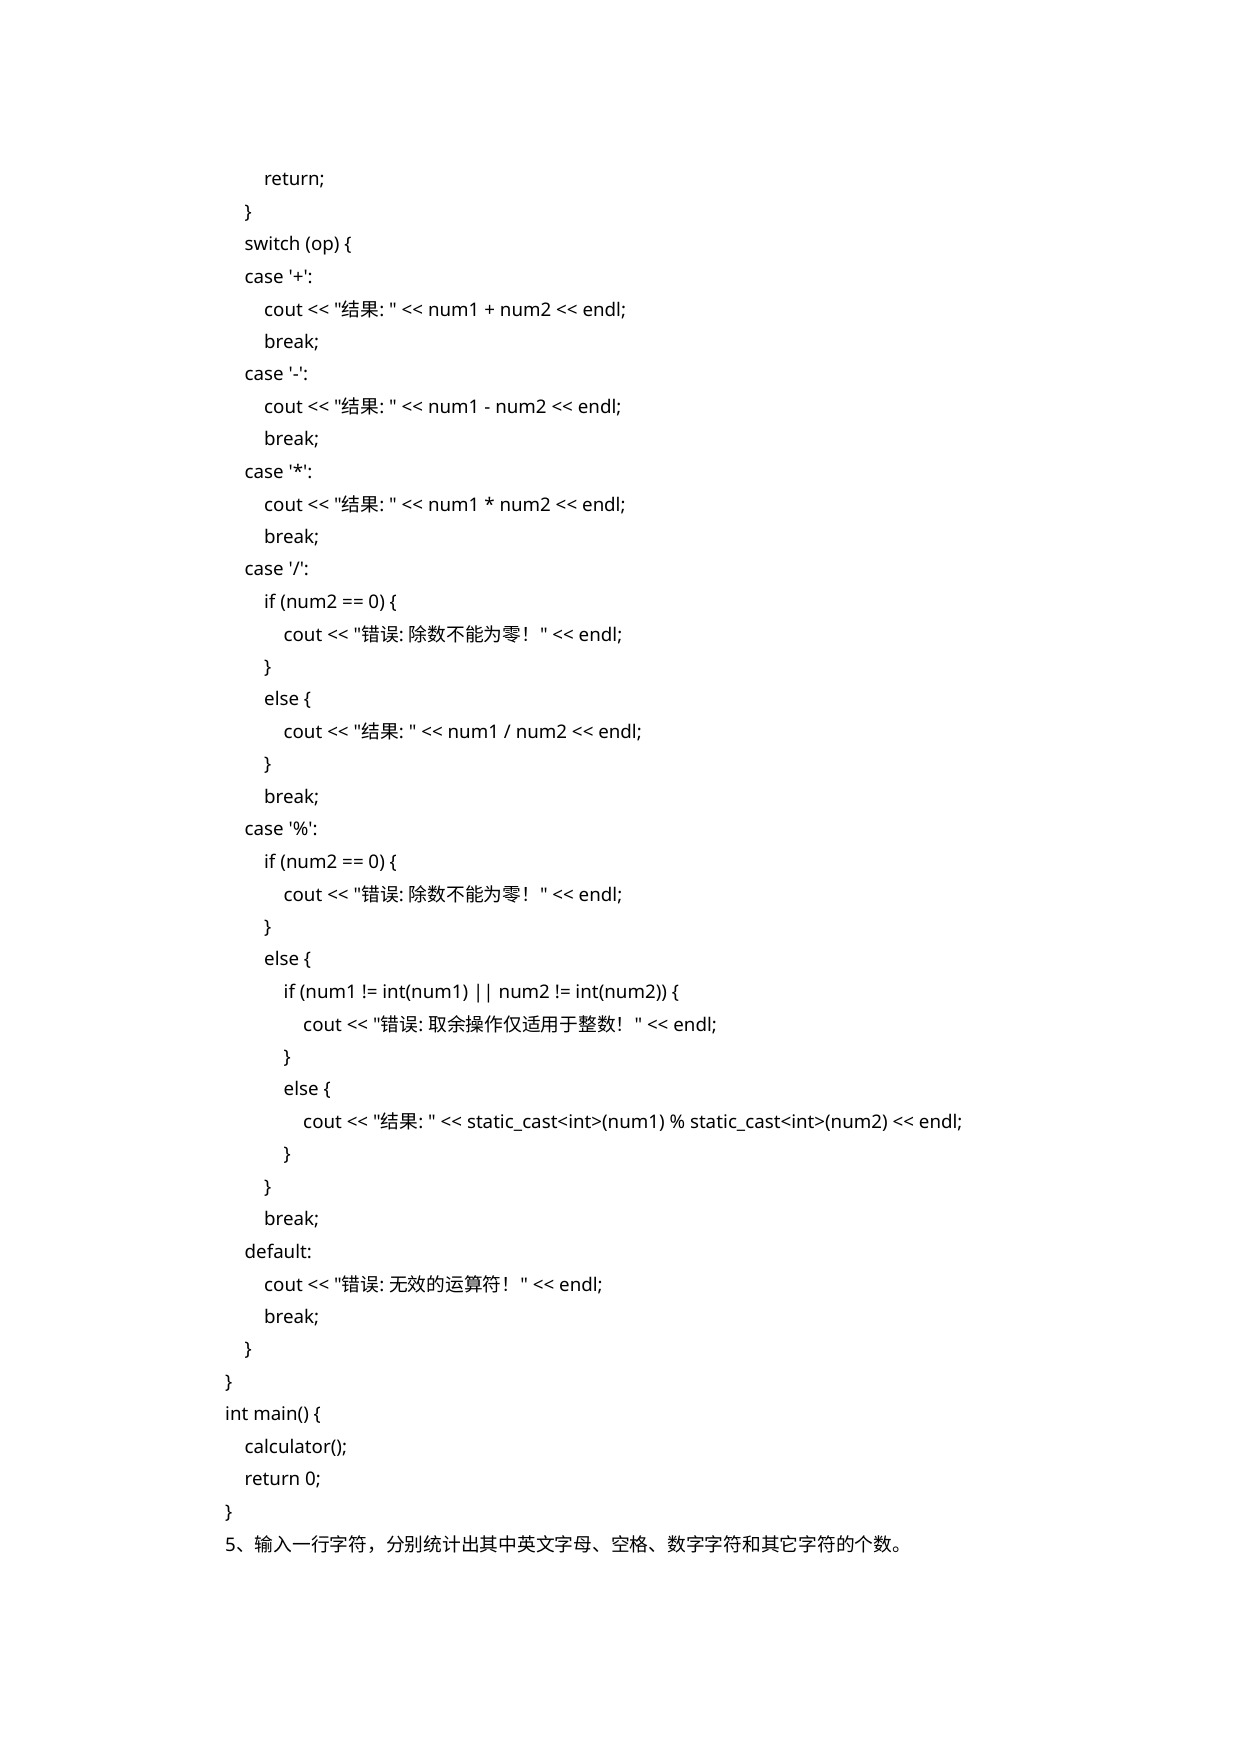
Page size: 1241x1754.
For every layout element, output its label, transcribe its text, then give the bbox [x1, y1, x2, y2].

text switch (op) { [187, 227, 1053, 259]
text } [187, 194, 1053, 227]
text } [187, 1332, 1053, 1364]
text case '*': [187, 454, 1053, 487]
text if (num2 == 0) { [187, 844, 1053, 877]
text cout << "错误: 除数不能为零！" << endl; [187, 877, 1053, 909]
text cout << "结果: " << num1 + num2 << endl; [187, 292, 1053, 324]
text return 0; [187, 1462, 1053, 1494]
text cout << "结果: " << static_cast<int>(num1) % static_cast<int>(num2) << endl; [187, 1104, 1053, 1137]
text if (num1 != int(num1) || num2 != int(num2)) { [187, 974, 1053, 1007]
text cout << "结果: " << num1 * num2 << endl; [187, 487, 1053, 519]
text } [187, 1137, 1053, 1169]
text cout << "错误: 无效的运算符！" << endl; [187, 1267, 1053, 1299]
text } [187, 1494, 1053, 1527]
text break; [187, 519, 1053, 552]
text } [187, 1169, 1053, 1202]
text break; [187, 1202, 1053, 1234]
text } [187, 747, 1053, 779]
text default: [187, 1234, 1053, 1267]
text } [187, 1039, 1053, 1072]
text case '%': [187, 812, 1053, 844]
text calculator(); [187, 1429, 1053, 1462]
text } [187, 1364, 1053, 1397]
text break; [187, 1299, 1053, 1332]
text } [187, 909, 1053, 942]
text cout << "结果: " << num1 - num2 << endl; [187, 389, 1053, 422]
text return; [187, 162, 1053, 194]
text break; [187, 779, 1053, 812]
text break; [187, 422, 1053, 454]
text cout << "结果: " << num1 / num2 << endl; [187, 714, 1053, 747]
text cout << "错误: 取余操作仅适用于整数！" << endl; [187, 1007, 1053, 1039]
text else { [187, 1072, 1053, 1104]
text if (num2 == 0) { [187, 584, 1053, 617]
text int main() { [187, 1397, 1053, 1429]
text else { [187, 942, 1053, 974]
text else { [187, 682, 1053, 714]
text case '+': [187, 259, 1053, 292]
text case '/': [187, 552, 1053, 584]
text break; [187, 324, 1053, 357]
text case '-': [187, 357, 1053, 389]
text 5、输入一行字符，分别统计出其中英文字母、空格、数字字符和其它字符的个数。 [187, 1527, 1053, 1559]
text } [187, 649, 1053, 682]
text cout << "错误: 除数不能为零！" << endl; [187, 617, 1053, 649]
